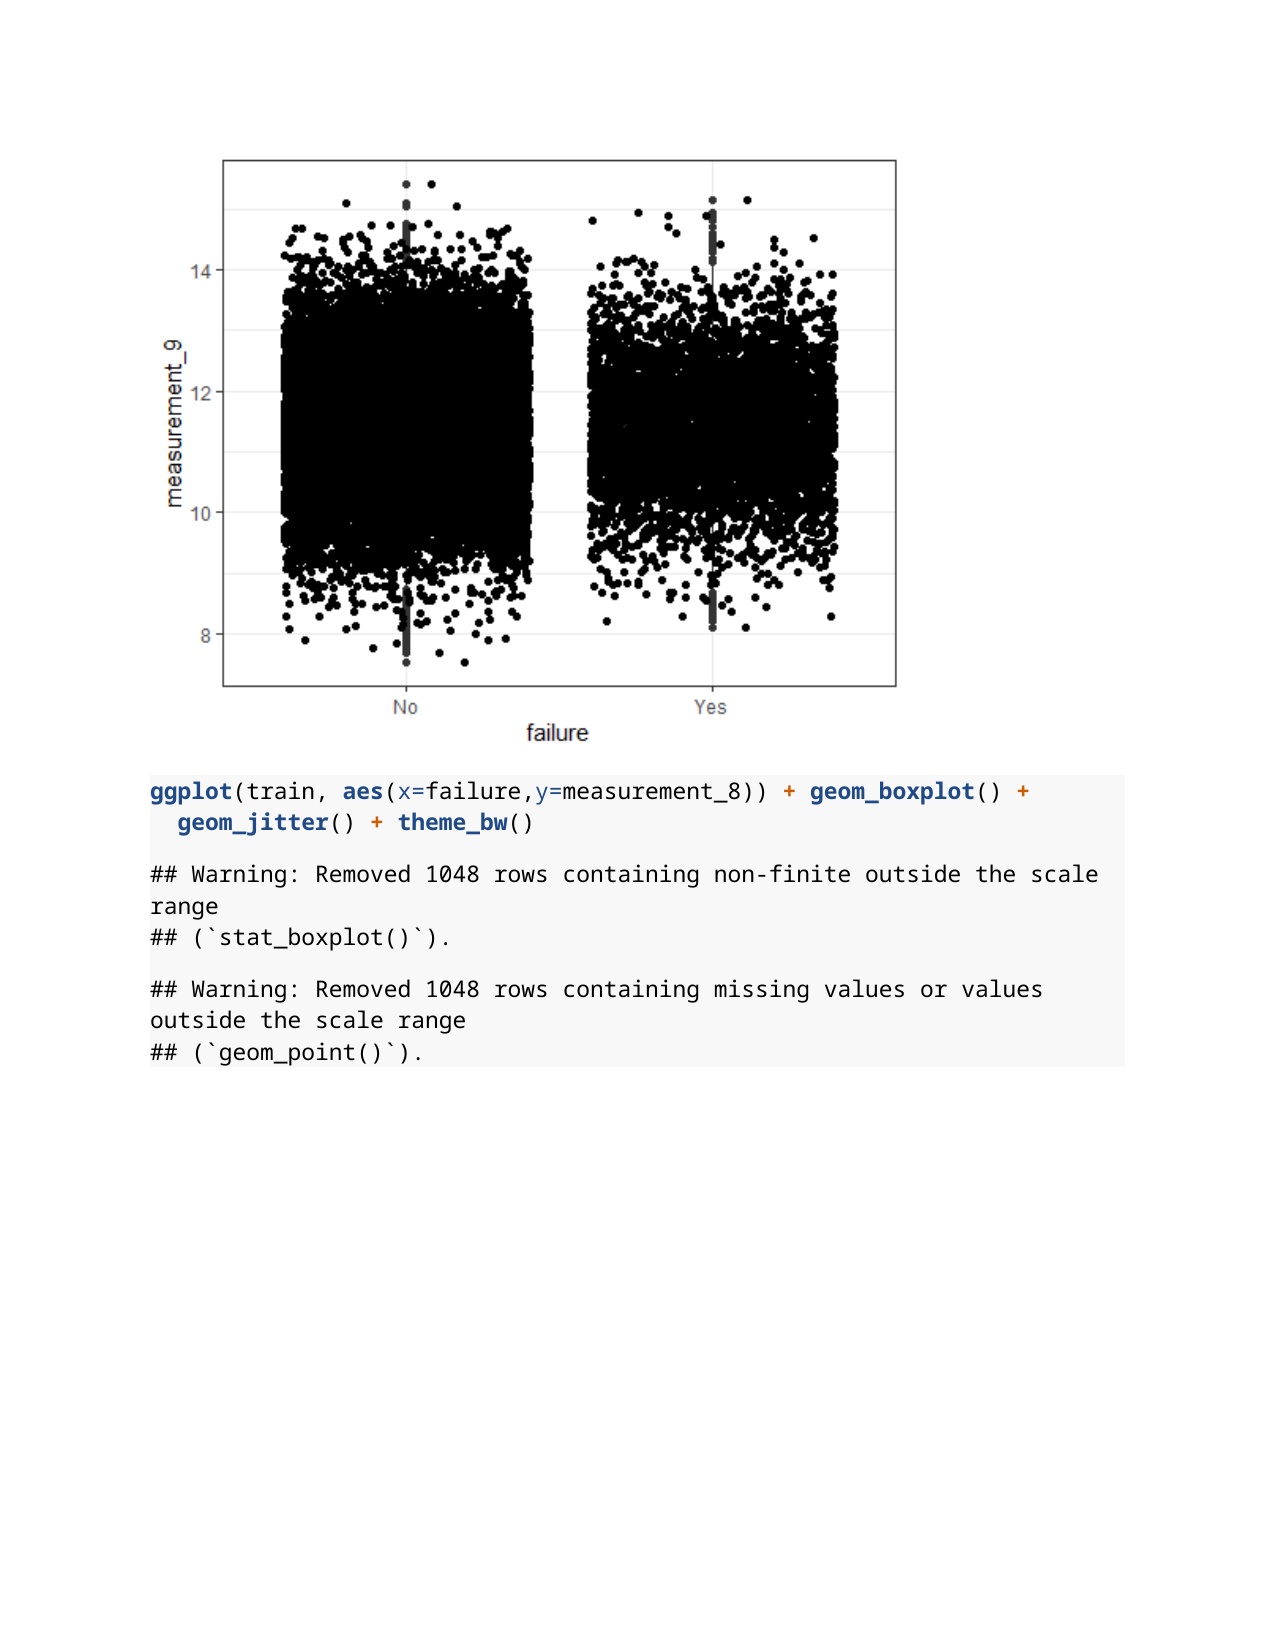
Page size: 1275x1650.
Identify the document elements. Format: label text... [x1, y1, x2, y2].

picture [150, 150, 908, 757]
text ## Warning: Removed 1048 rows containing missing values or values outside the scale range ## (`geom_point()`). [150, 973, 1125, 1067]
text ggplot(train, aes(x=failure,y=measurement_8)) + geom_boxplot() + geom_jitter() + theme_bw() [535, 775, 1125, 838]
text ## Warning: Removed 1048 rows containing non-finite outside the scale range ## (`stat_boxplot()`). [150, 858, 1125, 952]
